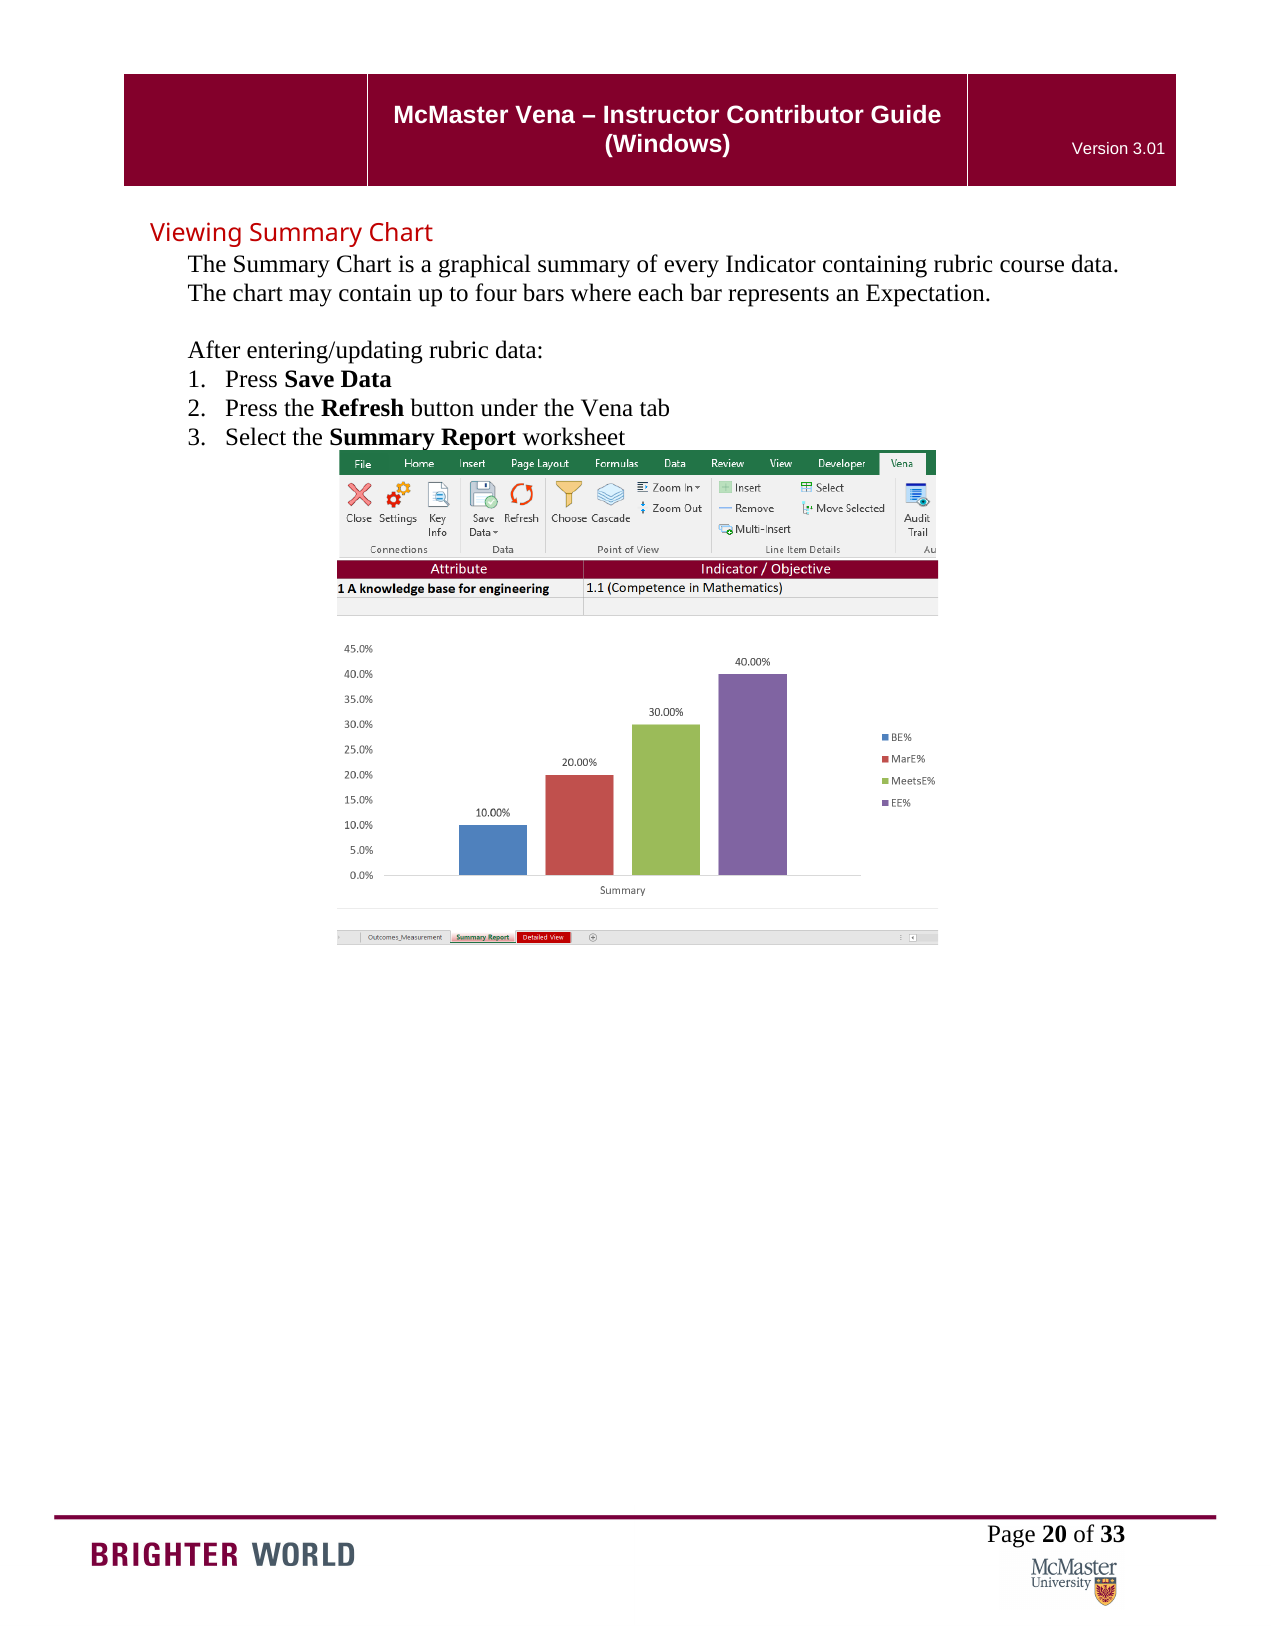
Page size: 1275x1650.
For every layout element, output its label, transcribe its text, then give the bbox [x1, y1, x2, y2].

list Press the Refresh button under the Vena tab [187, 393, 1125, 422]
text The Summary Chart is a graphical summary of every Indicator containing rubric course data. The chart may contain up to four bars where each bar represents an Expectation. [187, 249, 1125, 307]
picture [0, 1505, 1272, 1626]
picture [337, 450, 939, 945]
list Press Save Data [187, 364, 1125, 393]
text After entering/updating rubric data: [150, 335, 1125, 364]
subtitle Viewing Summary Chart [150, 215, 1125, 249]
list Select the Summary Report worksheet [187, 422, 1125, 450]
